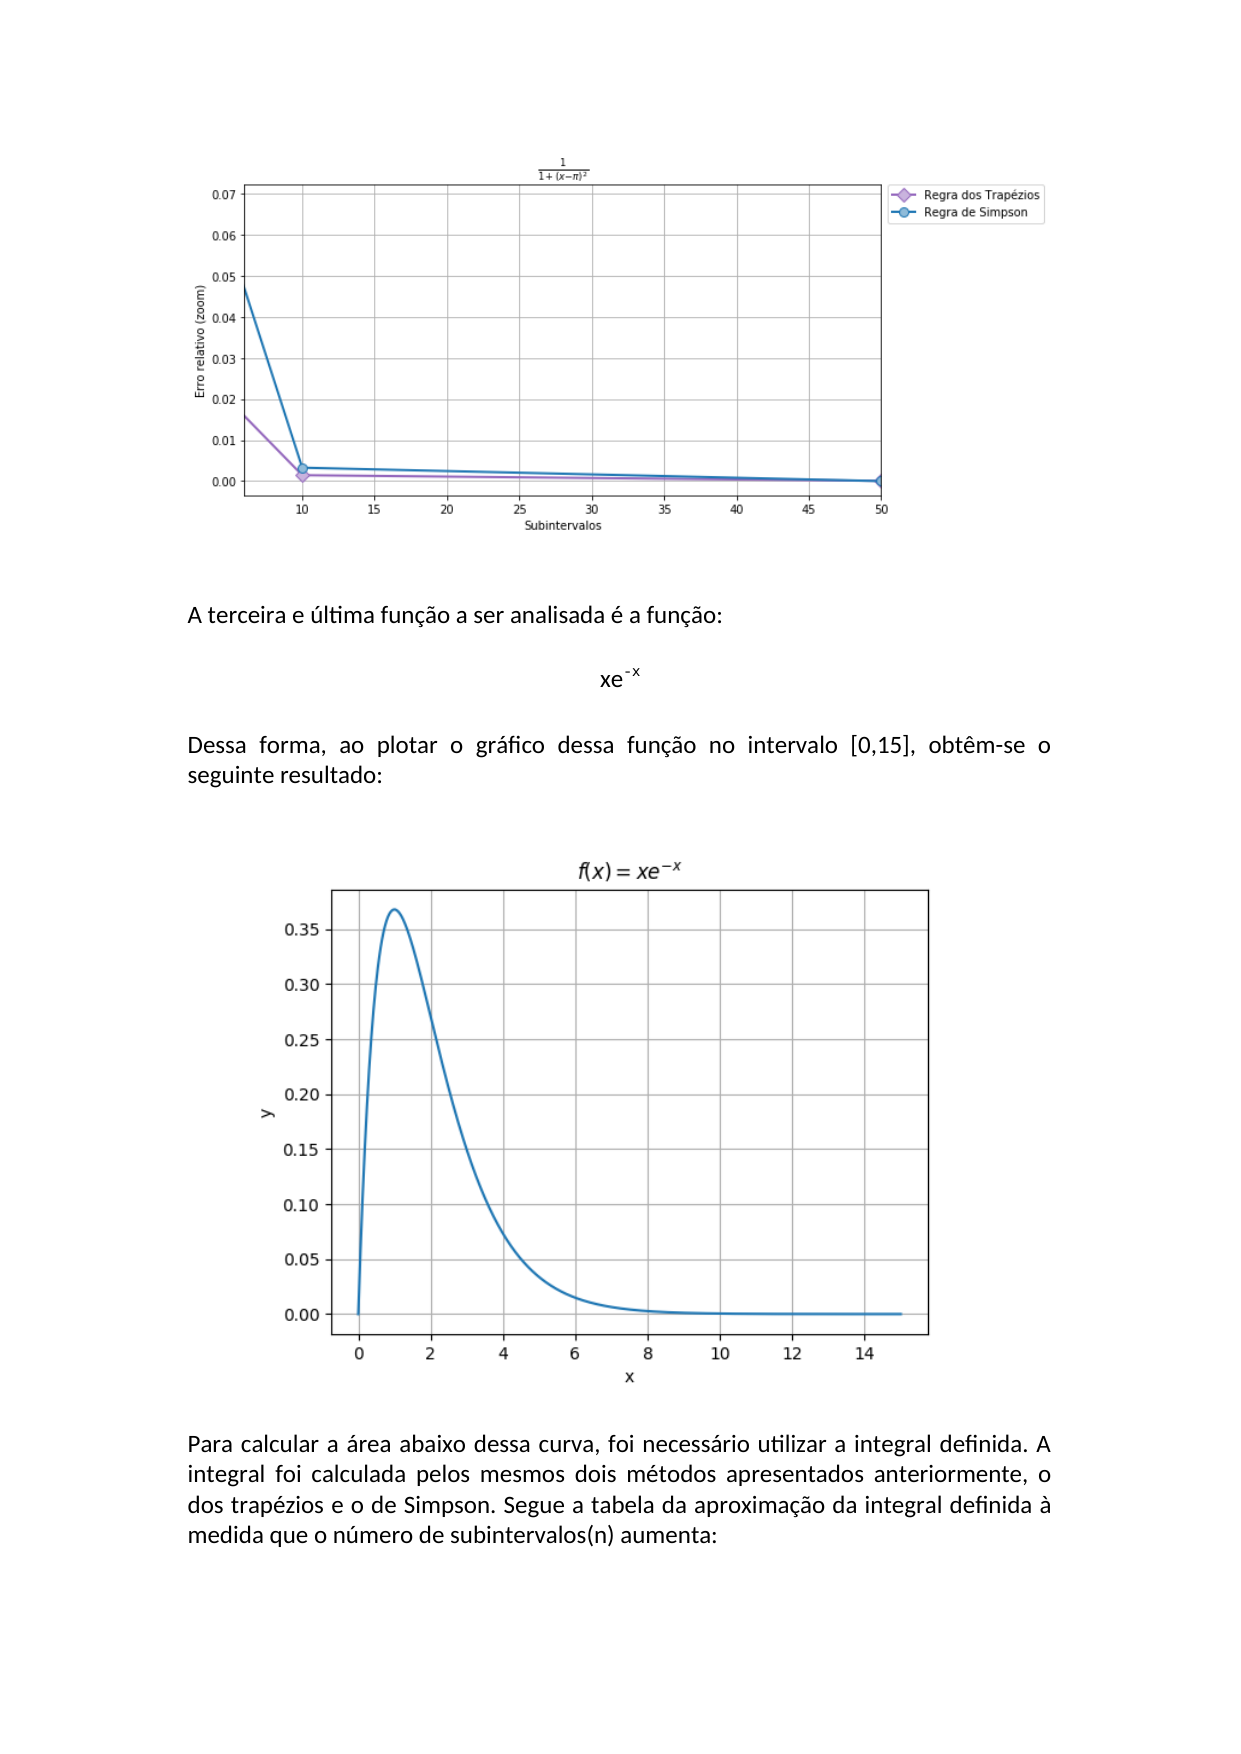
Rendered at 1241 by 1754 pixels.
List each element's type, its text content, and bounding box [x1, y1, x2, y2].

text Dessa forma, ao plotar o gráfico dessa função no intervalo [0,15], obtêm-se o seguinte resultado: [187, 729, 1053, 790]
picture [187, 150, 1052, 539]
text Para calcular a área abaixo dessa curva, foi necessário utilizar a integral definida. A integral foi calculada pelos mesmos dois métodos apresentados anteriormente, o dos trapézios e o de Simpson. Segue a tabela da aproximação da integral definida à medida que o número de subintervalos(n) aumenta: [187, 1428, 1053, 1550]
text A terceira e última função a ser analisada é a função: [187, 600, 1053, 630]
picture [235, 820, 1005, 1398]
text xe-x [187, 661, 1053, 695]
